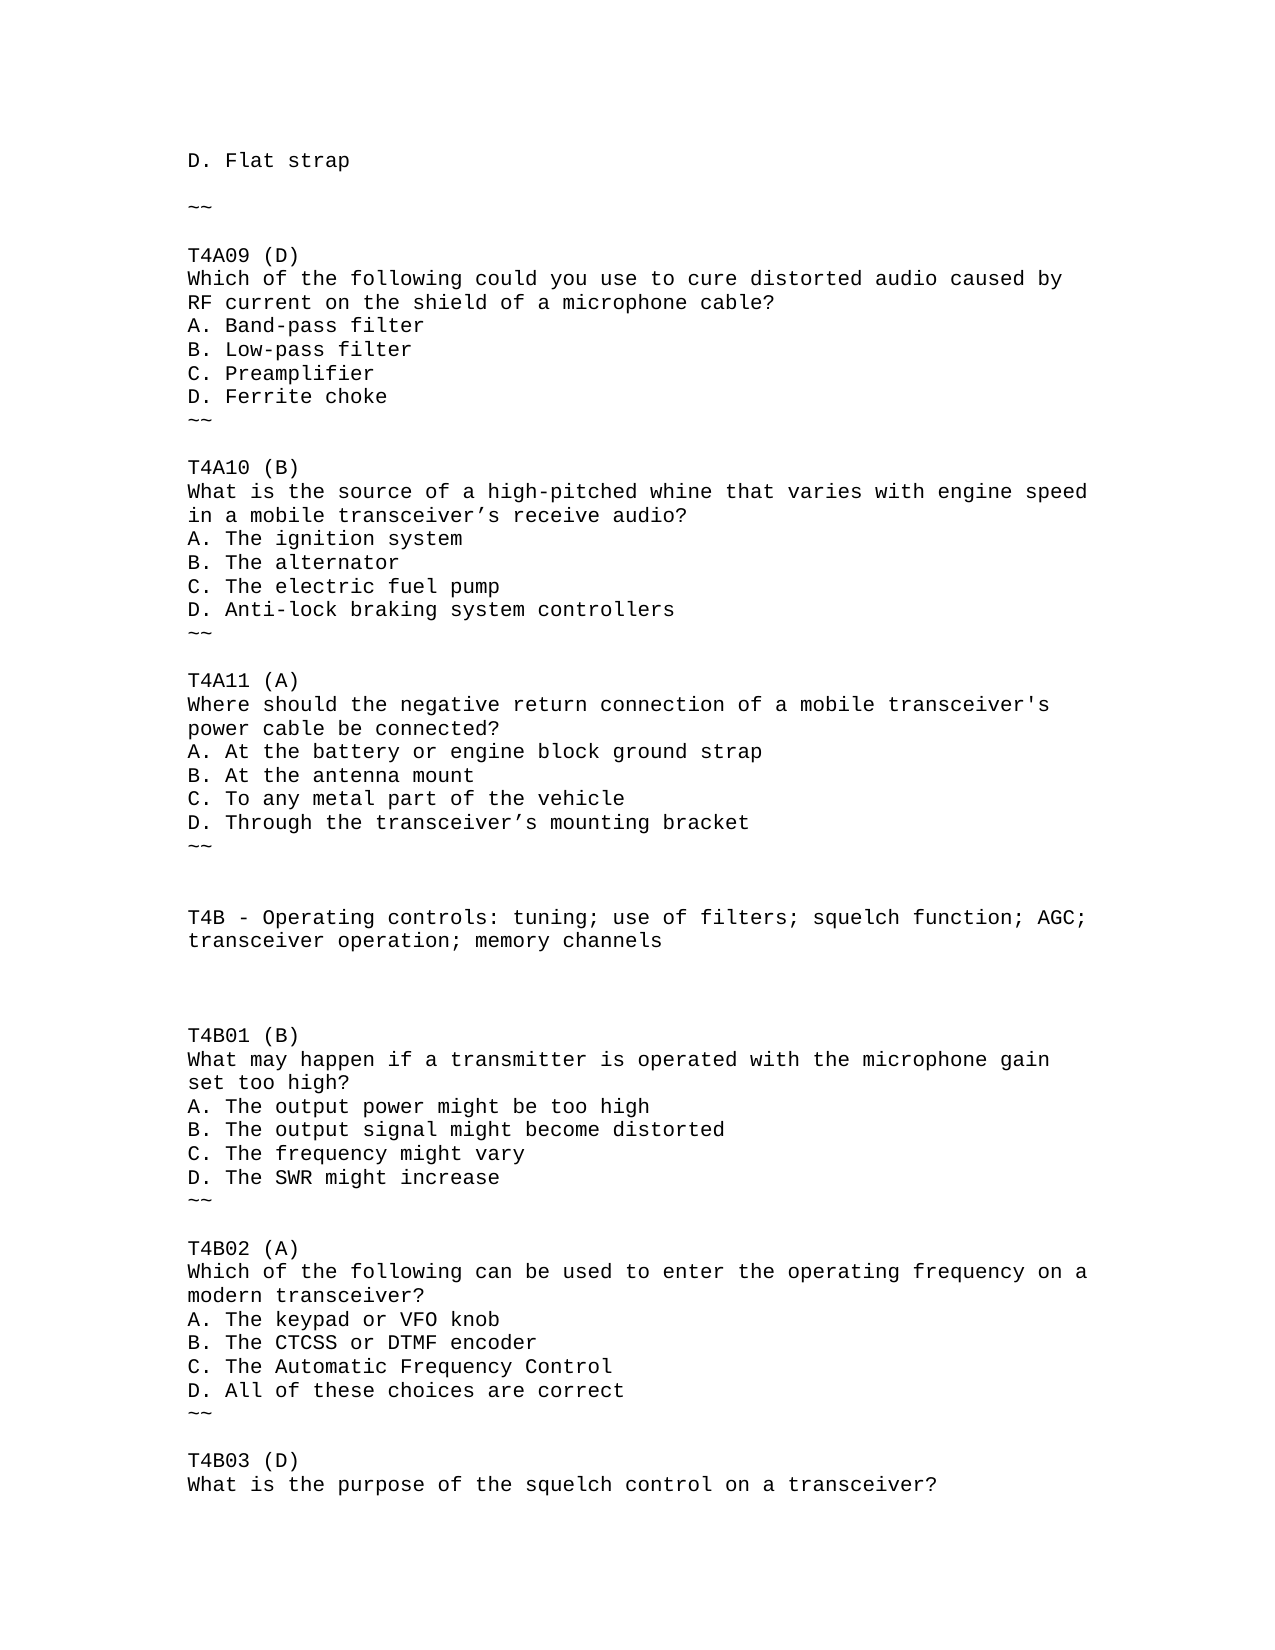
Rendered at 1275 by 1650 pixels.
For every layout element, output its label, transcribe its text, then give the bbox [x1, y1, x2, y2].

text B. Low-pass filter [187, 339, 1087, 363]
text A. At the battery or engine block ground strap [187, 741, 1087, 765]
text D. Anti-lock braking system controllers [187, 599, 1087, 623]
text Which of the following could you use to cure distorted audio caused by RF current on the shield of a microphone cable? [187, 268, 1087, 316]
text D. Through the transceiver’s mounting bracket [187, 812, 1087, 836]
text T4B - Operating controls: tuning; use of filters; squelch function; AGC; transceiver operation; memory channels [187, 907, 1087, 954]
text T4B02 (A) [187, 1238, 1087, 1261]
text B. The CTCSS or DTMF encoder [187, 1332, 1087, 1356]
text C. The frequency might vary [187, 1143, 1087, 1167]
text T4A09 (D) [187, 244, 1087, 268]
text C. Preamplifier [187, 363, 1087, 386]
text T4A10 (B) [187, 457, 1087, 481]
text D. The SWR might increase [187, 1167, 1087, 1190]
text T4B01 (B) [187, 1025, 1087, 1048]
text What may happen if a transmitter is operated with the microphone gain set too high? [187, 1048, 1087, 1096]
text A. The output power might be too high [187, 1096, 1087, 1119]
text B. At the antenna mount [187, 765, 1087, 788]
text A. Band-pass filter [187, 316, 1087, 339]
text D. Flat strap [187, 150, 1087, 174]
text A. The keypad or VFO knob [187, 1309, 1087, 1332]
text D. Ferrite choke [187, 386, 1087, 410]
text Which of the following can be used to enter the operating frequency on a modern transceiver? [187, 1261, 1087, 1309]
text A. The ignition system [187, 528, 1087, 552]
text D. All of these choices are correct [187, 1379, 1087, 1403]
text ~~ [187, 836, 1087, 859]
text What is the purpose of the squelch control on a transceiver? [187, 1474, 1087, 1498]
text ~~ [187, 410, 1087, 434]
text ~~ [187, 1403, 1087, 1427]
text Where should the negative return connection of a mobile transceiver's power cable be connected? [187, 694, 1087, 741]
text C. The electric fuel pump [187, 576, 1087, 599]
text ~~ [187, 623, 1087, 647]
text B. The alternator [187, 552, 1087, 576]
text T4B03 (D) [187, 1451, 1087, 1474]
text C. To any metal part of the vehicle [187, 788, 1087, 812]
text ~~ [187, 1190, 1087, 1214]
text ~~ [187, 197, 1087, 221]
text What is the source of a high-pitched whine that varies with engine speed in a mobile transceiver’s receive audio? [187, 481, 1087, 528]
text T4A11 (A) [187, 670, 1087, 694]
text C. The Automatic Frequency Control [187, 1356, 1087, 1379]
text B. The output signal might become distorted [187, 1119, 1087, 1143]
